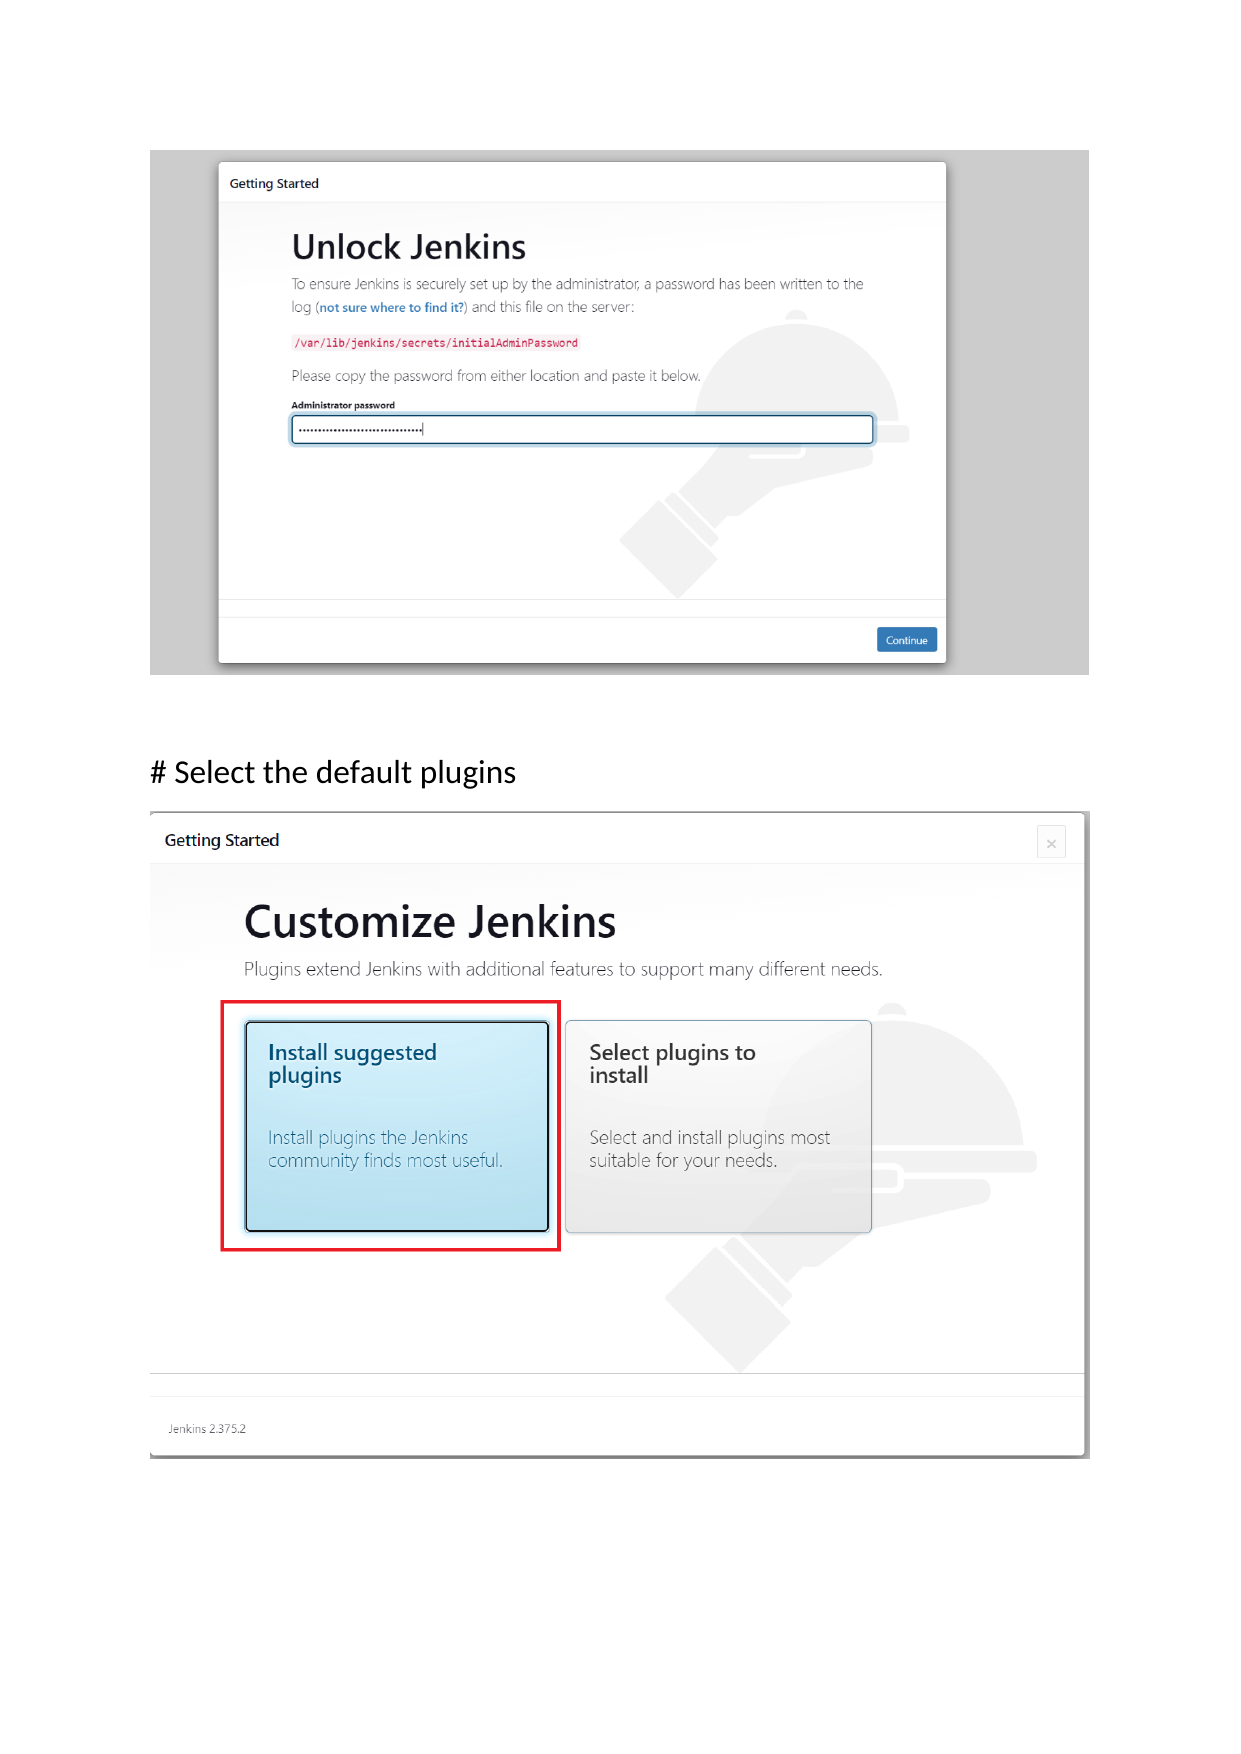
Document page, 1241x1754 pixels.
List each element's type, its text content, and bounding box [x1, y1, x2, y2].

picture [150, 811, 1090, 1459]
text # Select the default plugins [150, 751, 1090, 792]
picture [150, 150, 1089, 675]
